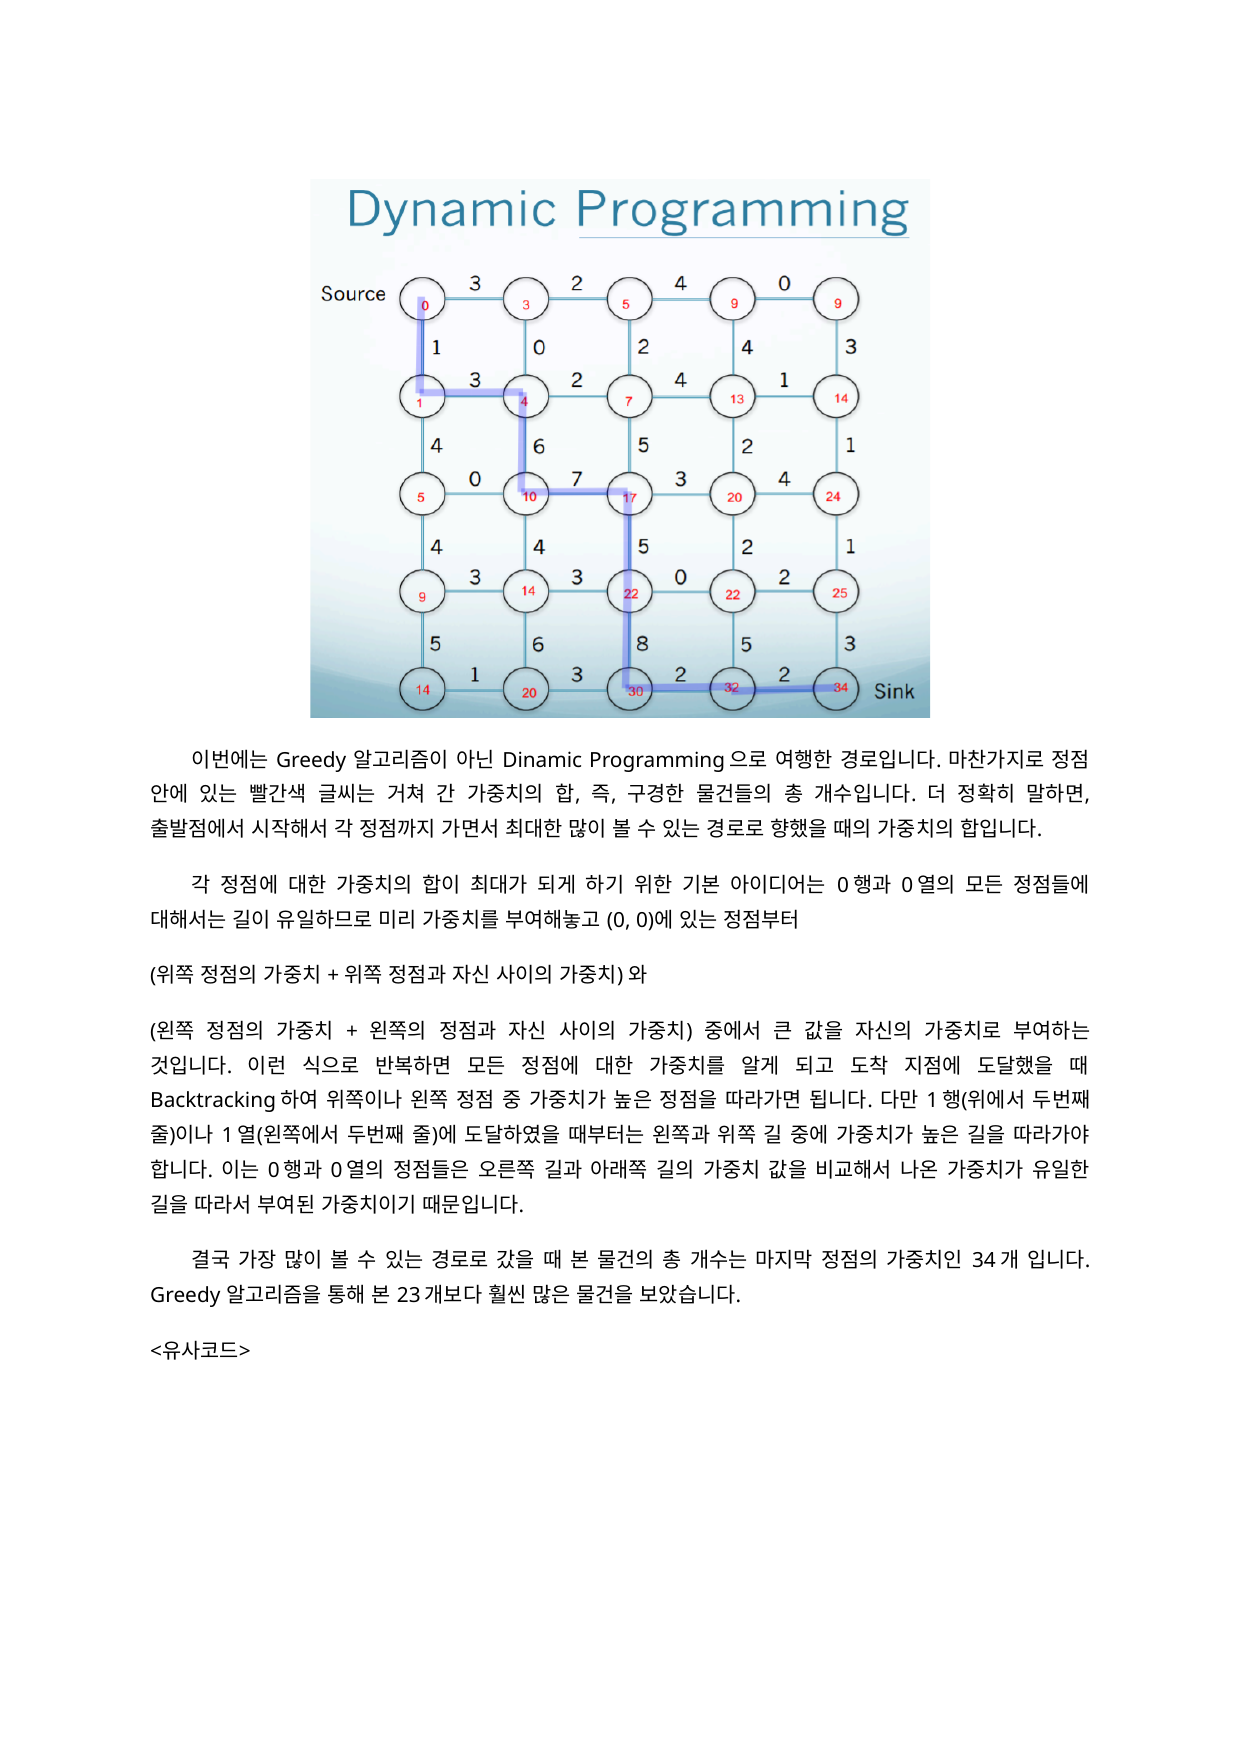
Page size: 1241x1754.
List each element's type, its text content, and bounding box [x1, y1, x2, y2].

text <유사코드> [142, 1332, 1098, 1366]
text 각 정점에 대한 가중치의 합이 최대가 되게 하기 위한 기본 아이디어는 0행과 0열의 모든 정점들에 대해서는 길이 유일하므로 미리 가중치를 부여해놓고 (0, 0)에 있는 정점부터 [142, 866, 1098, 933]
text 이번에는 Greedy 알고리즘이 아닌 Dinamic Programming으로 여행한 경로입니다. 마찬가지로 정점 안에 있는 빨간색 글씨는 거쳐 간 가중치의 합, 즉, 구경한 물건들의 총 개수입니다. 더 정확히 말하면, 출발점에서 시작해서 각 정점까지 가면서 최대한 많이 볼 수 있는 경로로 향했을 때의 가중치의 합입니다. [142, 741, 1098, 843]
text 결국 가장 많이 볼 수 있는 경로로 갔을 때 본 물건의 총 개수는 마지막 정점의 가중치인 34개 입니다. Greedy 알고리즘을 통해 본 23개보다 훨씬 많은 물건을 보았습니다. [142, 1242, 1098, 1309]
text (위쪽 정점의 가중치 + 위쪽 정점과 자신 사이의 가중치) 와 [142, 956, 1098, 989]
picture [310, 179, 930, 718]
text (왼쪽 정점의 가중치 + 왼쪽의 정점과 자신 사이의 가중치) 중에서 큰 값을 자신의 가중치로 부여하는 것입니다. 이런 식으로 반복하면 모든 정점에 대한 가중치를 알게 되고 도착 지점에 도달했을 때 Backtracking하여 위쪽이나 왼쪽 정점 중 가중치가 높은 정점을 따라가면 됩니다. 다만 1행(위에서 두번째 줄)이나 1열(왼쪽에서 두번째 줄)에 도달하였을 때부터는 왼쪽과 위쪽 길 중에 가중치가 높은 길을 따라가야 합니다. 이는 0행과 0열의 정점들은 오른쪽 길과 아래쪽 길의 가중치 값을 비교해서 나온 가중치가 유일한 길을 따라서 부여된 가중치이기 때문입니다. [142, 1012, 1098, 1218]
